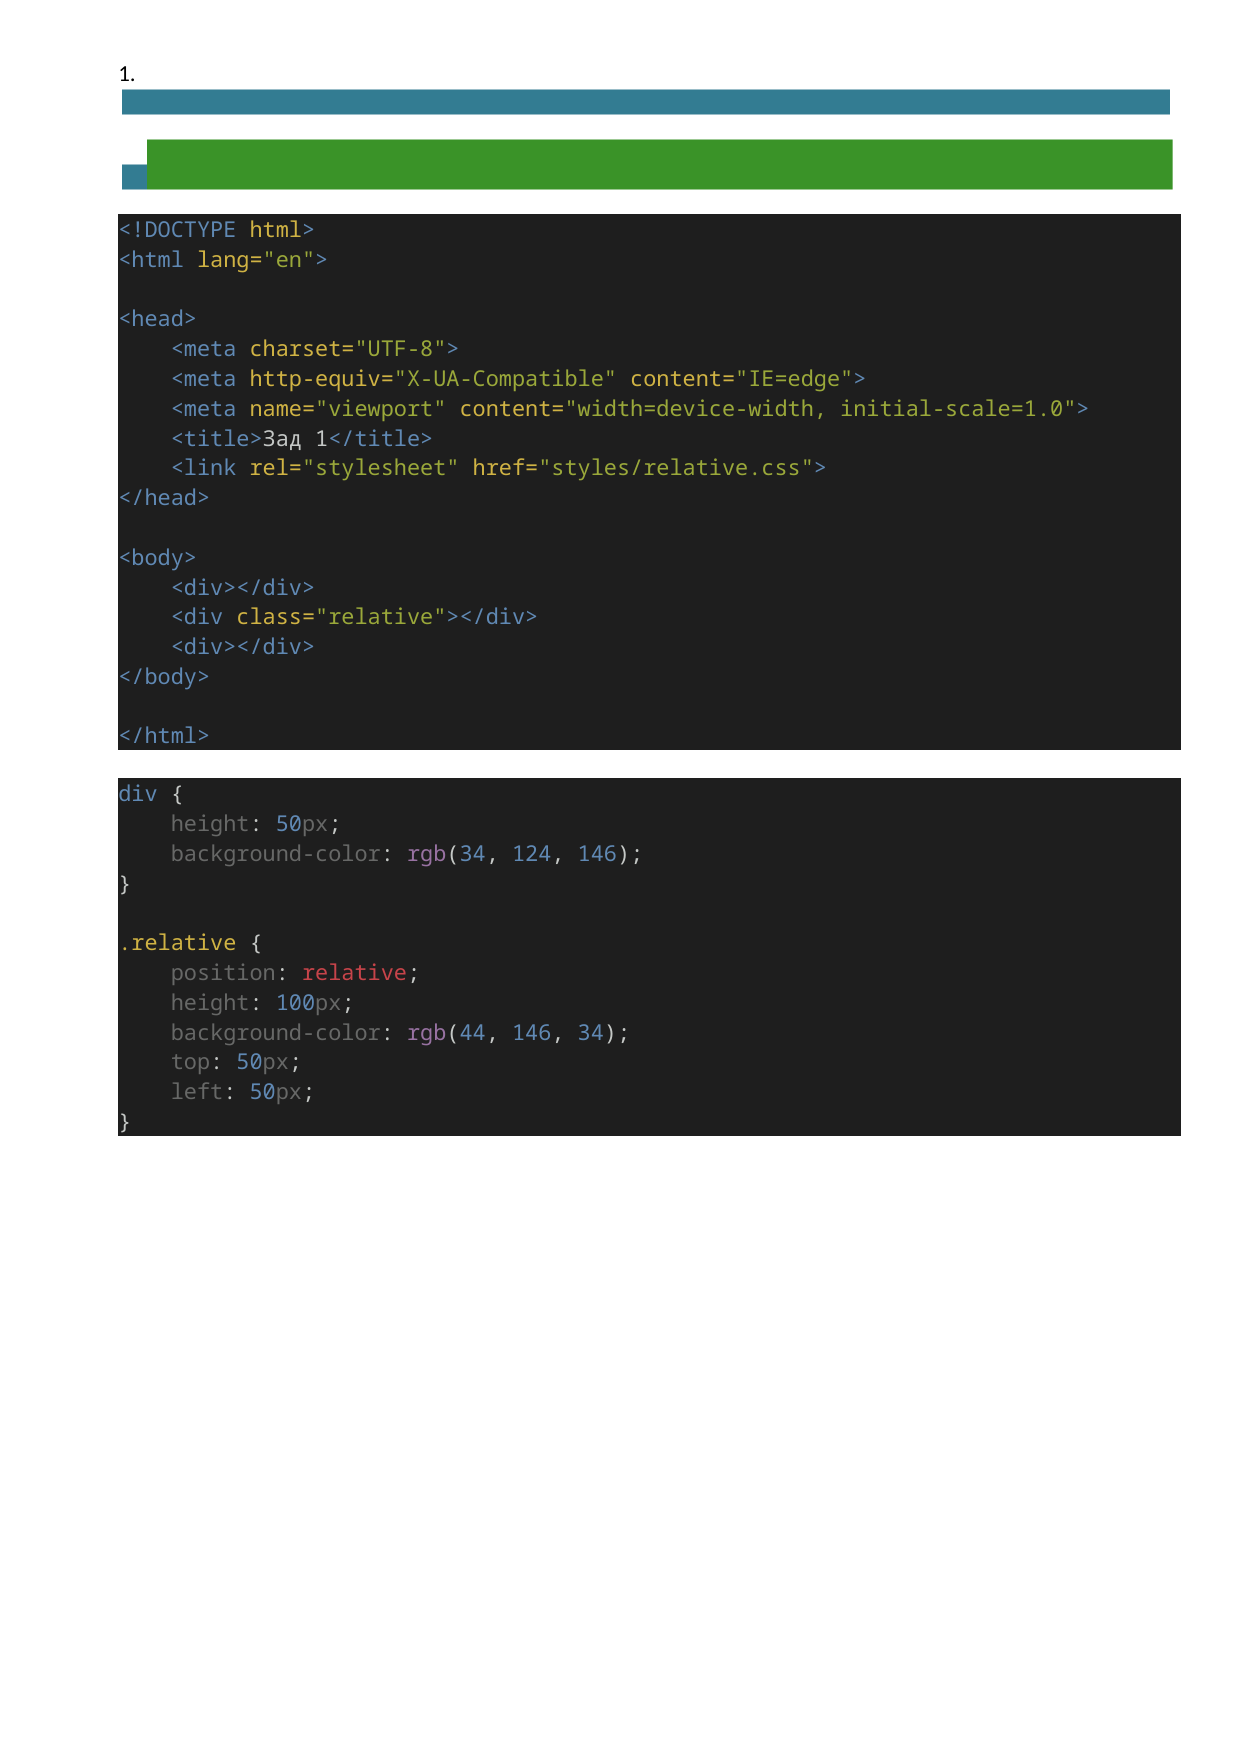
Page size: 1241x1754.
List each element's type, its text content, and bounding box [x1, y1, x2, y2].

text </body> [118, 661, 1181, 691]
text <title>Зад 1</title> [118, 422, 1181, 452]
text <div></div> [118, 631, 1181, 661]
text <meta name="viewport" content="width=device-width, initial-scale=1.0"> [118, 393, 1181, 422]
text position: relative; [118, 957, 1181, 987]
text <html lang="en"> [118, 244, 1181, 273]
text .relative { [118, 927, 1181, 957]
text <meta http-equiv="X-UA-Compatible" content="IE=edge"> [118, 363, 1181, 393]
text height: 50px; [118, 808, 1181, 838]
text 1. [118, 59, 1181, 87]
text </html> [118, 720, 1181, 750]
text </head> [118, 482, 1181, 512]
picture [118, 87, 1173, 214]
text background-color: rgb(44, 146, 34); [118, 1017, 1181, 1046]
text <meta charset="UTF-8"> [118, 333, 1181, 363]
text background-color: rgb(34, 124, 146); [118, 838, 1181, 868]
text top: 50px; [118, 1046, 1181, 1076]
text div { [118, 778, 1181, 808]
text <div class="relative"></div> [118, 601, 1181, 631]
text <body> [118, 542, 1181, 571]
text } [118, 1106, 1181, 1136]
text } [118, 868, 1181, 897]
text <!DOCTYPE html> [118, 214, 1181, 244]
text left: 50px; [118, 1076, 1181, 1106]
text <head> [118, 303, 1181, 333]
text <link rel="stylesheet" href="styles/relative.css"> [118, 452, 1181, 482]
text height: 100px; [118, 987, 1181, 1017]
text <div></div> [118, 571, 1181, 601]
